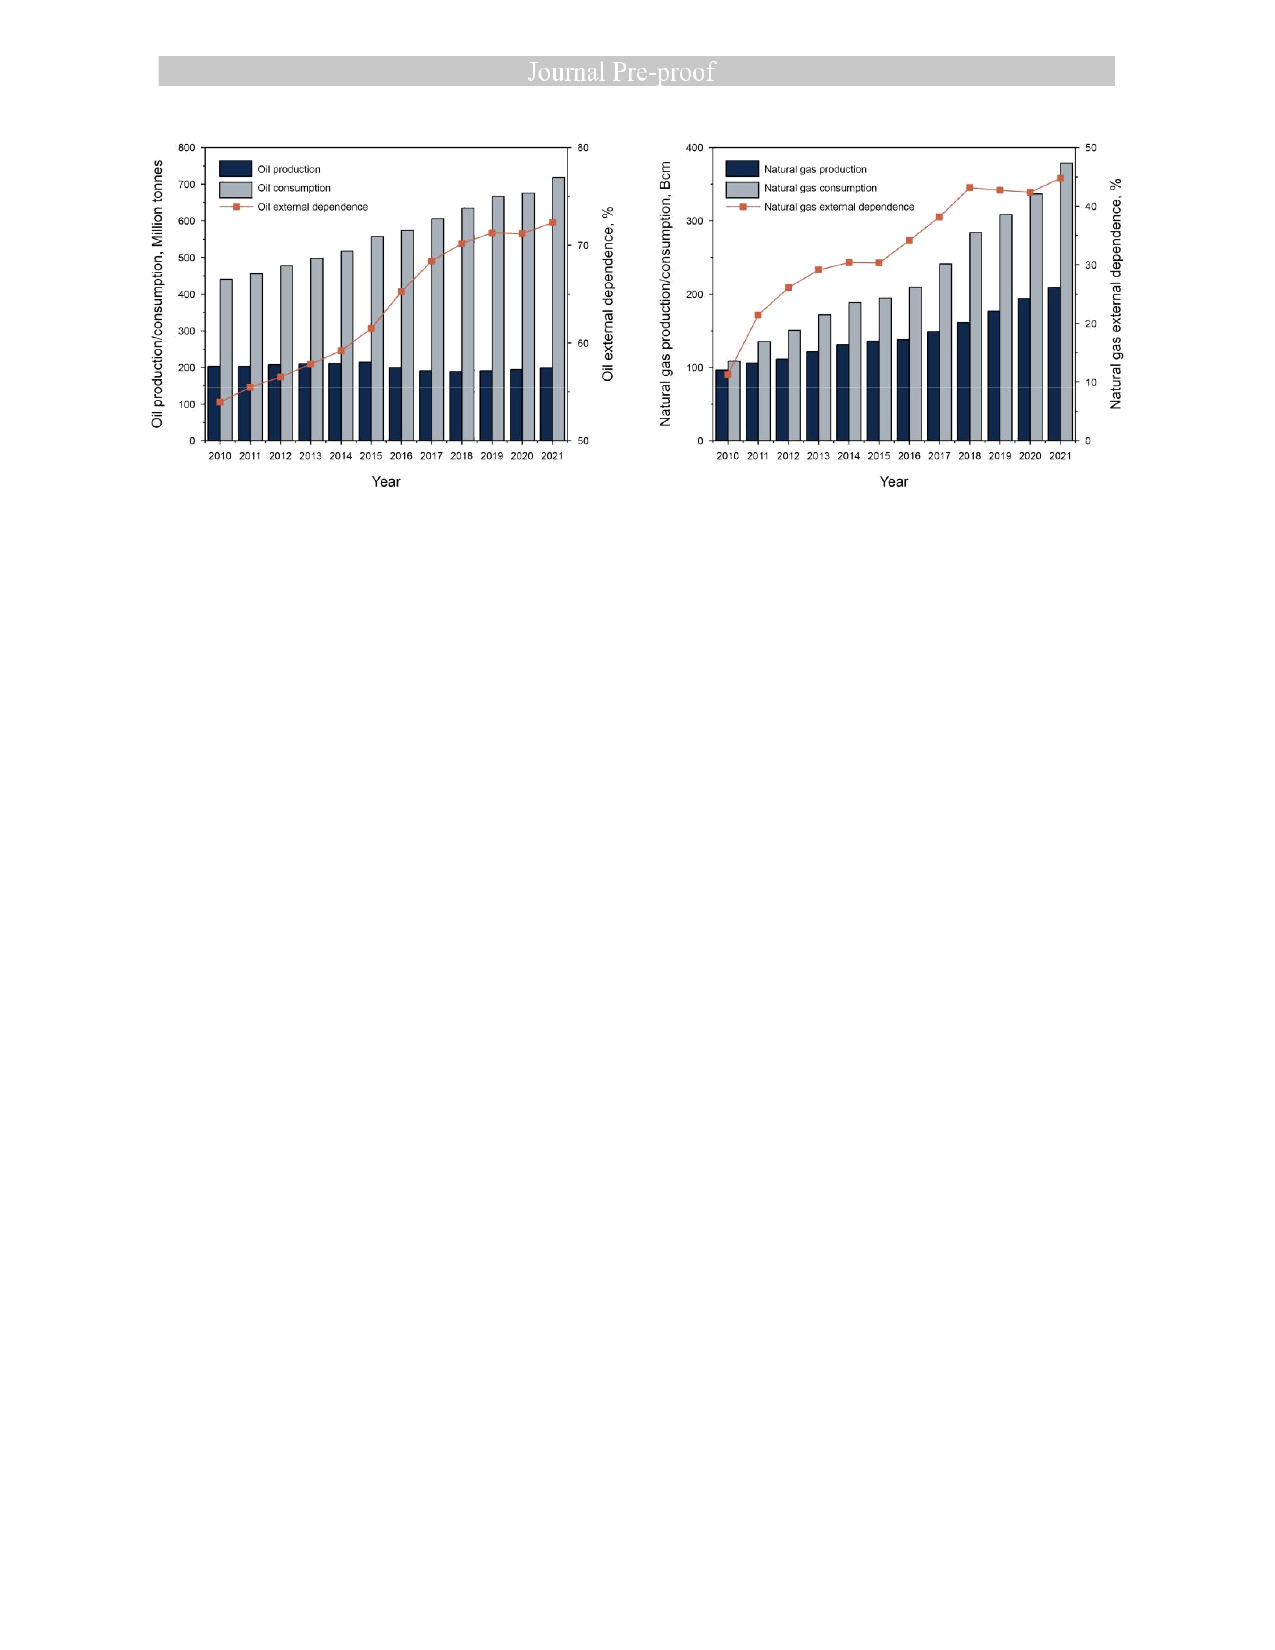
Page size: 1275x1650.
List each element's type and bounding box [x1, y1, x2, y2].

picture [158, 56, 1115, 86]
picture [149, 143, 1125, 491]
